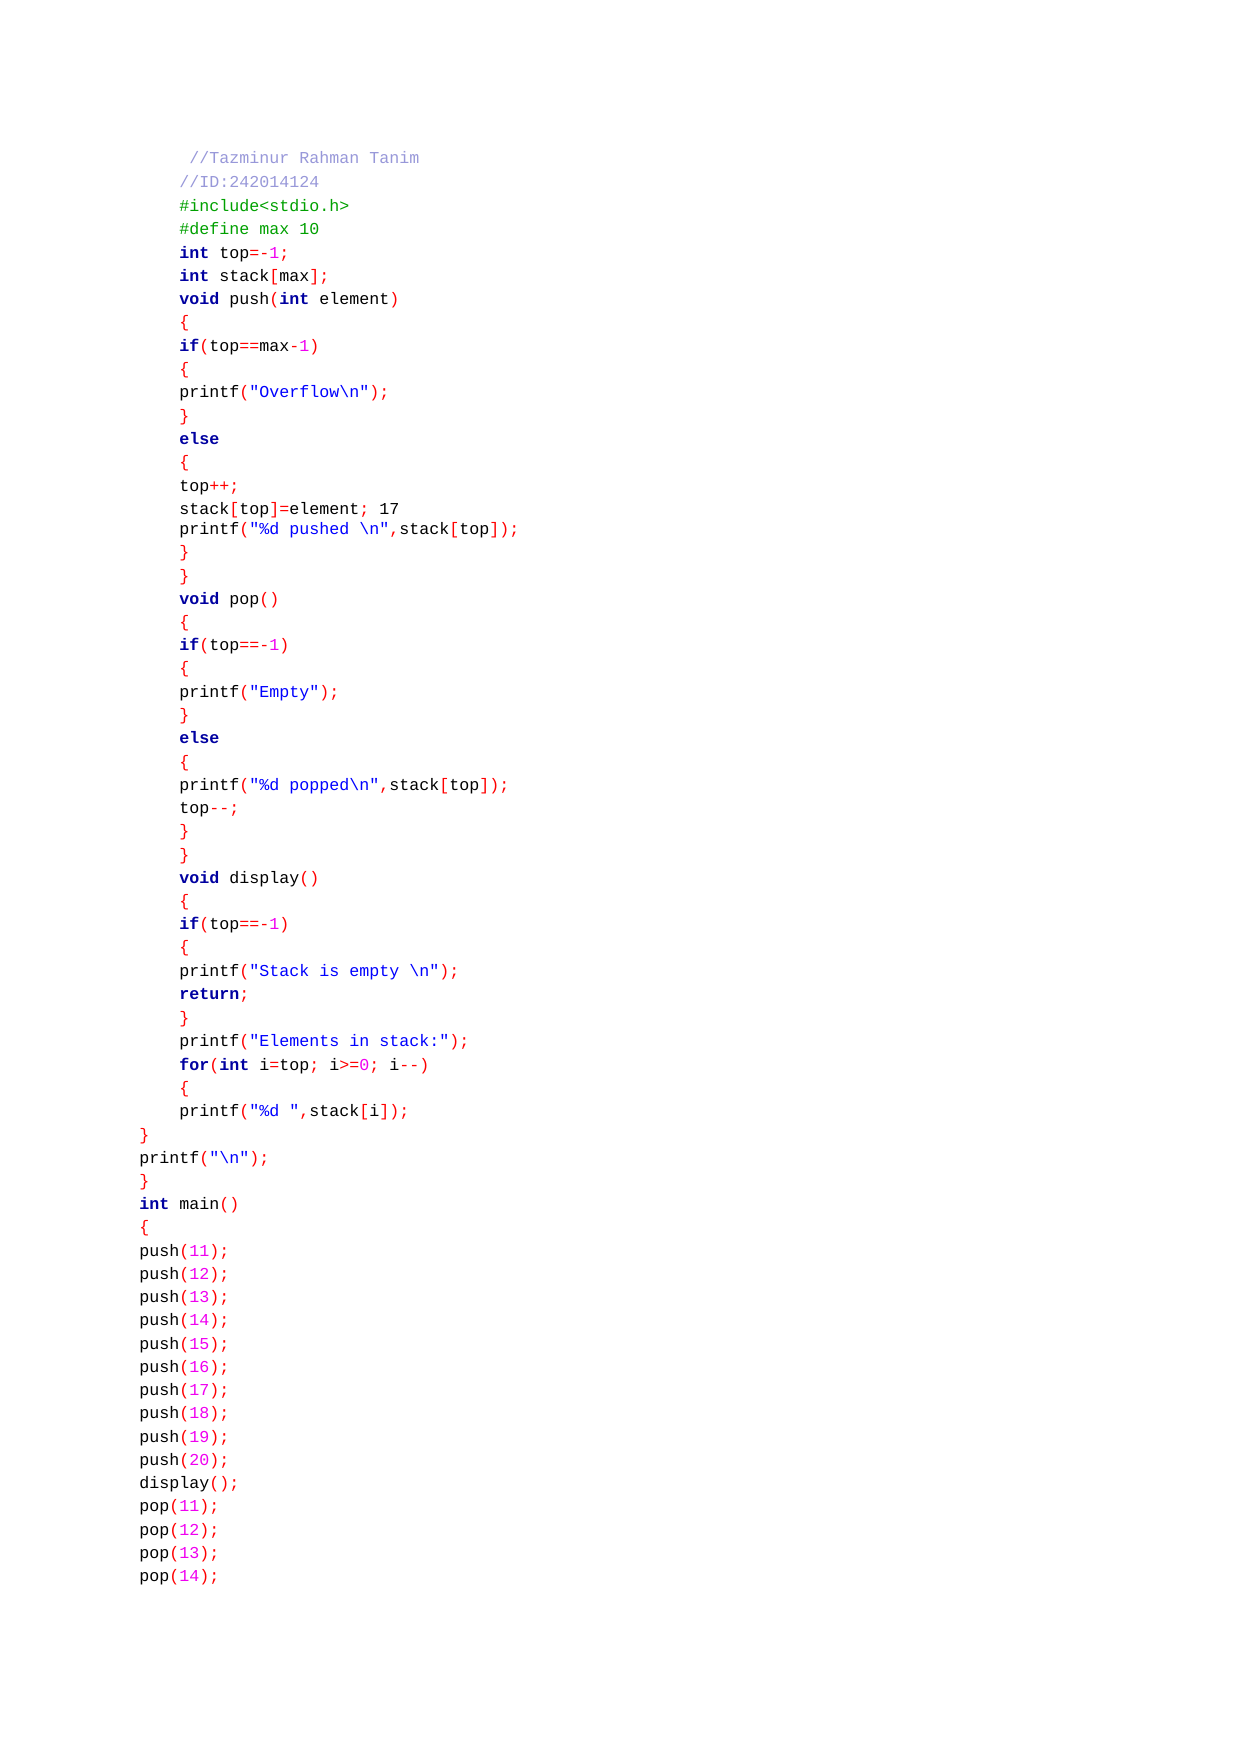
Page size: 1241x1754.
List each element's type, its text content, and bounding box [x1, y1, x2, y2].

text display(); [139, 1474, 521, 1493]
text { [179, 893, 521, 911]
text pop(12); [139, 1521, 521, 1540]
text push(14); [139, 1312, 521, 1331]
text { [179, 454, 521, 473]
text //Tazminur Rahman Tanim [59, 150, 521, 169]
text { [179, 939, 521, 958]
text else [179, 730, 521, 748]
text if(top==-1) [179, 637, 521, 656]
text //ID:242014124 [179, 173, 521, 192]
text push(13); [139, 1289, 521, 1308]
text push(12); [139, 1266, 521, 1284]
text push(20); [139, 1451, 521, 1470]
text { [179, 314, 521, 333]
text if(top==-1) [179, 916, 521, 935]
text } [179, 544, 521, 563]
text push(16); [139, 1358, 521, 1377]
text void display() [179, 869, 521, 888]
text push(19); [139, 1428, 521, 1447]
text } [179, 407, 521, 426]
text push(15); [139, 1335, 521, 1354]
text { [179, 753, 521, 772]
text printf("%d ",stack[i]); [179, 1103, 521, 1122]
text printf("Stack is empty \n"); [179, 962, 521, 981]
text pop(14); [139, 1567, 521, 1586]
text int top=-1; [179, 244, 521, 263]
text { [179, 613, 521, 632]
text top--; [179, 800, 521, 818]
text int stack[max]; [179, 267, 521, 286]
text push(11); [139, 1242, 521, 1261]
text } [139, 1173, 521, 1191]
text } [179, 823, 521, 842]
text printf("%d popped\n",stack[top]); [179, 776, 521, 795]
text } [179, 567, 521, 586]
text pop(11); [139, 1498, 521, 1517]
text push(17); [139, 1382, 521, 1401]
text if(top==max-1) [179, 337, 521, 356]
text int main() [139, 1196, 521, 1215]
text void pop() [179, 590, 521, 609]
text } [179, 706, 521, 725]
text top++; [179, 477, 521, 496]
text printf("Overflow\n"); [179, 383, 521, 402]
text #define max 10 [179, 221, 521, 239]
text for(int i=top; i>=0; i--) [179, 1056, 521, 1075]
text } [179, 1009, 521, 1028]
text printf("Empty"); [179, 683, 521, 702]
text printf("\n"); [139, 1149, 521, 1168]
text void push(int element) [179, 291, 521, 309]
text { [179, 360, 521, 379]
text { [139, 1219, 521, 1238]
text push(18); [139, 1405, 521, 1424]
text return; [179, 986, 521, 1005]
text else [179, 430, 521, 449]
text } [139, 1126, 521, 1145]
text printf("Elements in stack:"); [179, 1033, 521, 1051]
text #include<stdio.h> [179, 197, 521, 216]
text pop(13); [139, 1544, 521, 1563]
text { [179, 660, 521, 679]
text { [179, 1080, 521, 1098]
text } [179, 846, 521, 865]
text stack[top]=element; 17 printf("%d pushed \n",stack[top]); [179, 500, 521, 539]
